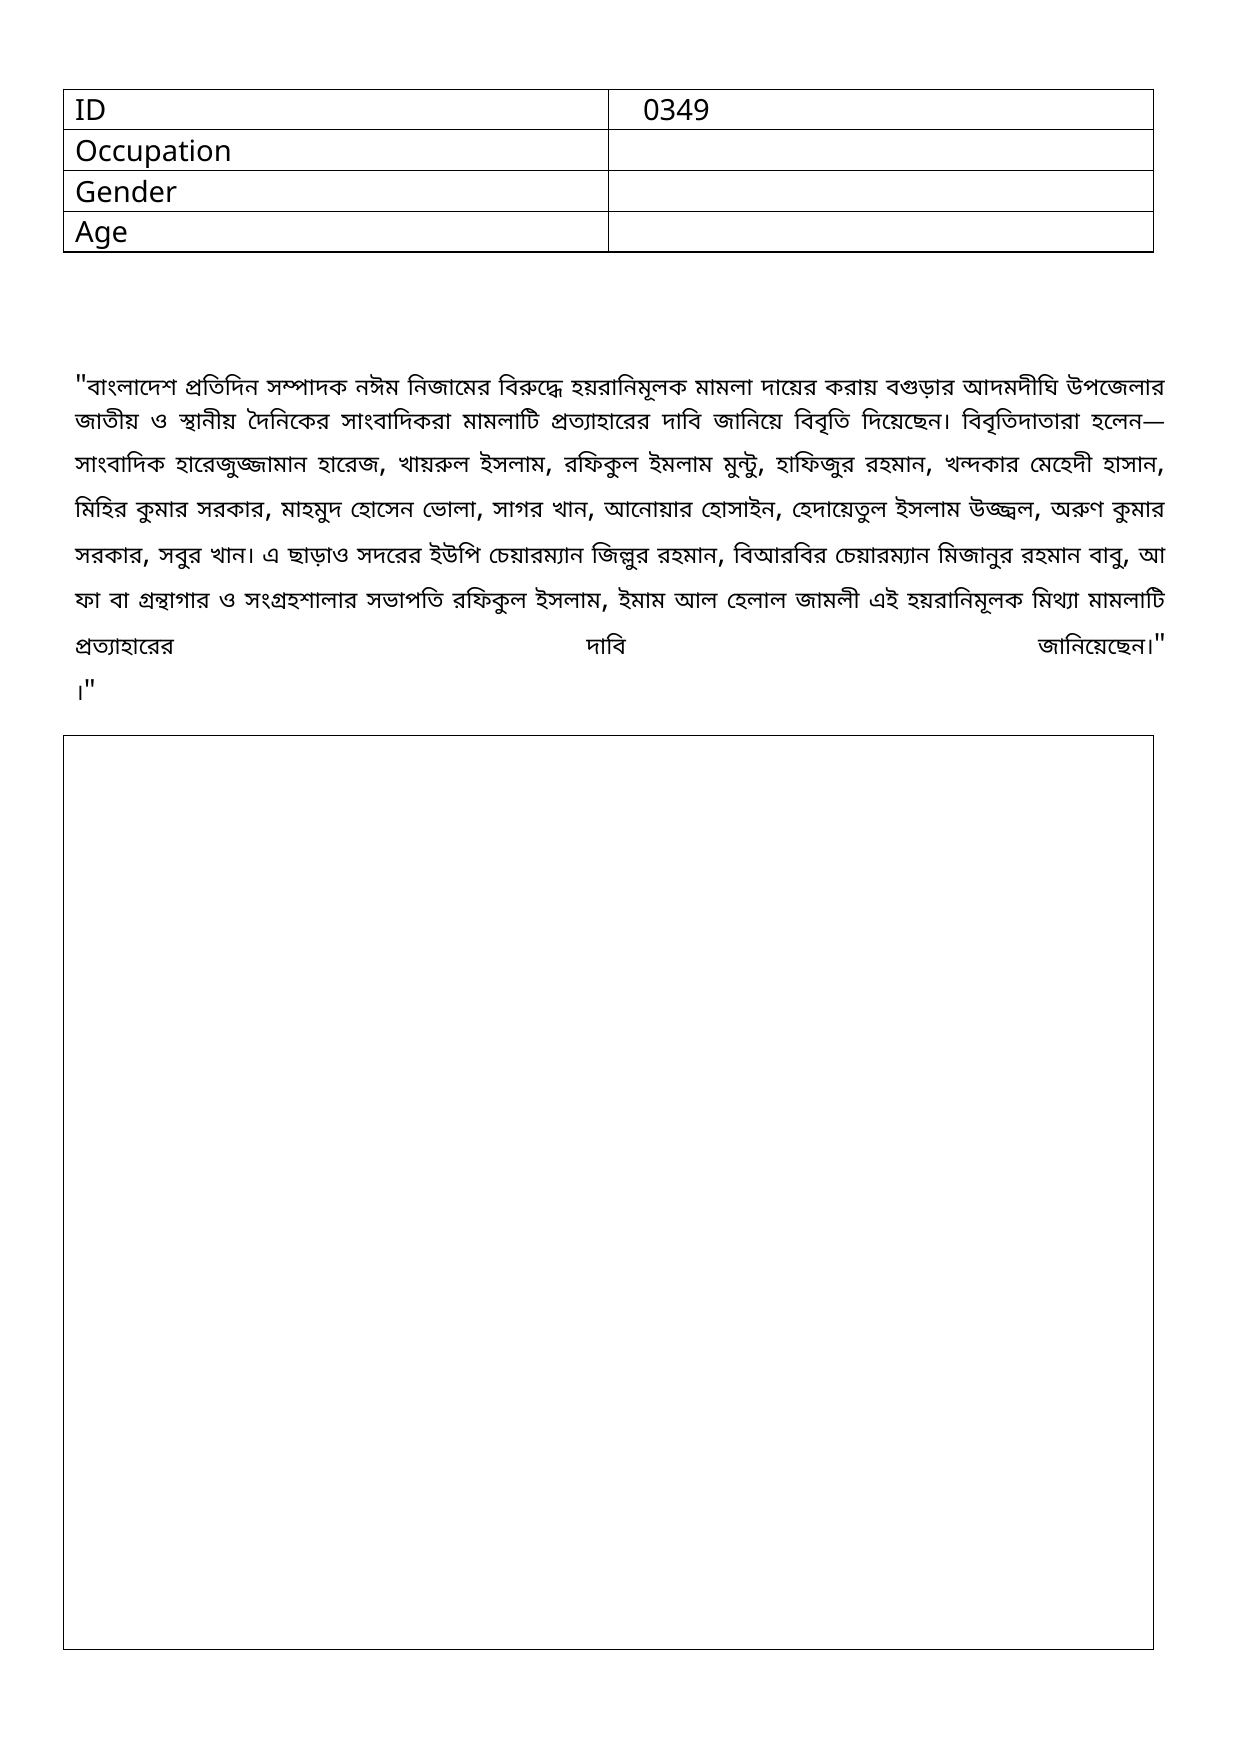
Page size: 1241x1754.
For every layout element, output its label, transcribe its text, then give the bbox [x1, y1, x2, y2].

table_header 0349 [609, 90, 1153, 129]
table_header ID [64, 90, 608, 129]
table_cell Age [64, 212, 608, 251]
table_cell Gender [64, 171, 608, 211]
table_header [64, 736, 1153, 1649]
text "বাংলাদেশ প্রতিদিন সম্পাদক নঈম নিজামের বিরুদ্ধে হয়রানিমূলক মামলা দায়ের করায় বগুড়ার আদমদীঘি উপজেলার জাতীয় ও স্থানীয় দৈনিকের সাংবাদিকরা মামলাটি প্রত্যাহারের দাবি জানিয়ে বিবৃতি দিয়েছেন। বিবৃতিদাতারা হলেন— সাংবাদিক হারেজুজ্জামান হারেজ, খায়রুল ইসলাম, রফিকুল ইমলাম মুন্টু, হাফিজুর রহমান, খন্দকার মেহেদী হাসান, মিহির কুমার সরকার, মাহমুদ হোসেন ভোলা, সাগর খান, আনোয়ার হোসাইন, হেদায়েতুল ইসলাম উজ্জ্বল, অরুণ কুমার সরকার, সবুর খান। এ ছাড়াও সদরের ইউপি চেয়ারম্যান জিল্লুর রহমান, বিআরবির চেয়ারম্যান মিজানুর রহমান বাবু, আ ফা বা গ্রন্থাগার ও সংগ্রহশালার সভাপতি রফিকুল ইসলাম, ইমাম আল হেলাল জামলী এই হয়রানিমূলক মিথ্যা মামলাটি প্রত্যাহারের দাবি জানিয়েছেন।" ।" [75, 364, 1165, 709]
table_cell Occupation [64, 130, 608, 170]
table_cell [609, 171, 1153, 211]
table_cell [609, 212, 1153, 251]
table_cell [609, 130, 1153, 170]
